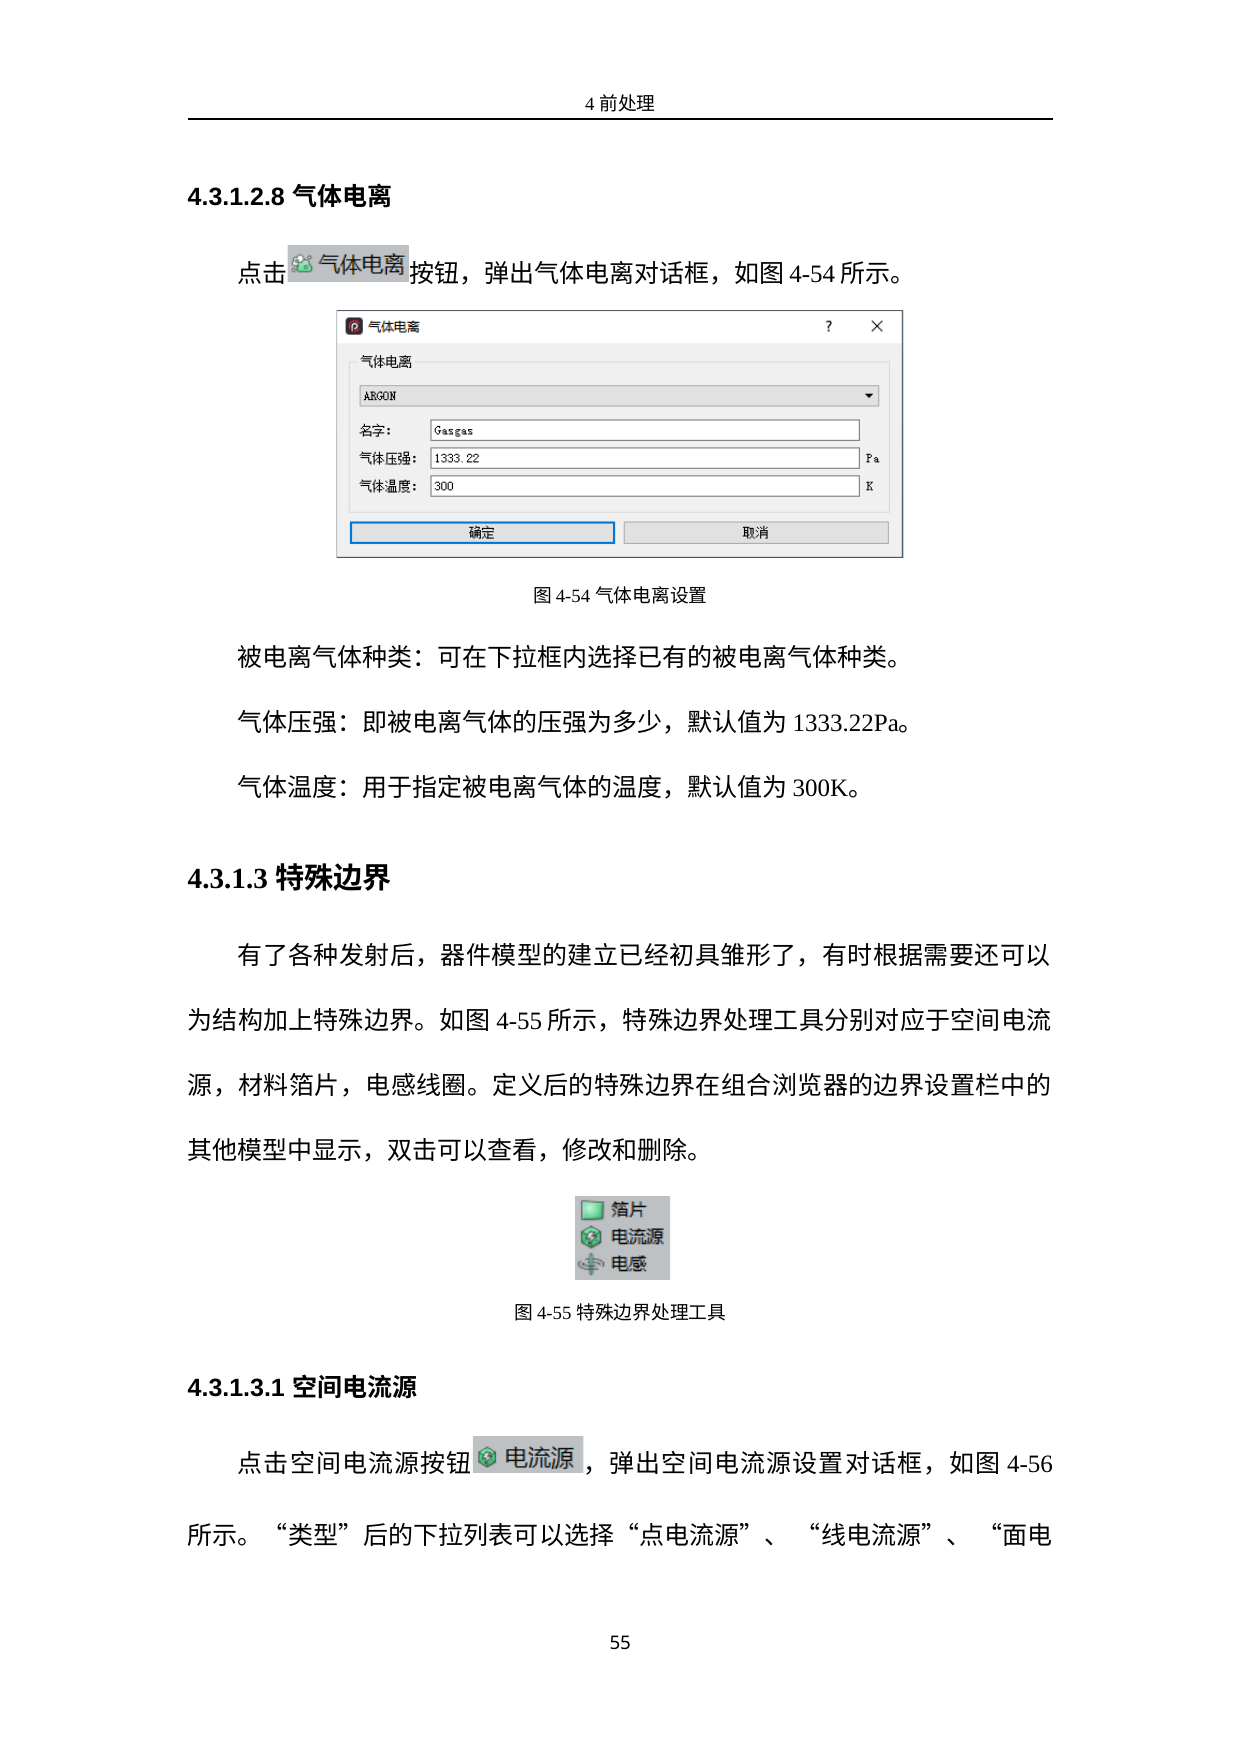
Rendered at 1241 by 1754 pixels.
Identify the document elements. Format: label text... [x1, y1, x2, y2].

text 气体温度：用于指定被电离气体的温度，默认值为300K。 [187, 753, 1053, 818]
text 有了各种发射后，器件模型的建立已经初具雏形了，有时根据需要还可以为结构加上特殊边界。如图4-55所示，特殊边界处理工具分别对应于空间电流源，材料箔片，电感线圈。定义后的特殊边界在组合浏览器的边界设置栏中的其他模型中显示，双击可以查看，修改和删除。 [187, 921, 1053, 1181]
subtitle 4.3.1.3.1 空间电流源 [187, 1353, 1053, 1418]
text 图4-55 特殊边界处理工具 [187, 1295, 1053, 1328]
text 点击按钮，弹出气体电离对话框，如图4-54所示。 [187, 245, 1053, 310]
text 图4-54 气体电离设置 [187, 578, 1053, 611]
subtitle 4.3.1.2.8 气体电离 [187, 162, 1053, 227]
picture [472, 1436, 584, 1473]
picture [336, 310, 904, 558]
picture [575, 1196, 671, 1280]
picture [287, 245, 409, 282]
text 气体压强：即被电离气体的压强为多少，默认值为1333.22Pa。 [187, 688, 1053, 753]
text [187, 1436, 1053, 1566]
text 被电离气体种类：可在下拉框内选择已有的被电离气体种类。 [187, 623, 1053, 688]
subtitle 4.3.1.3 特殊边界 [187, 843, 1053, 908]
